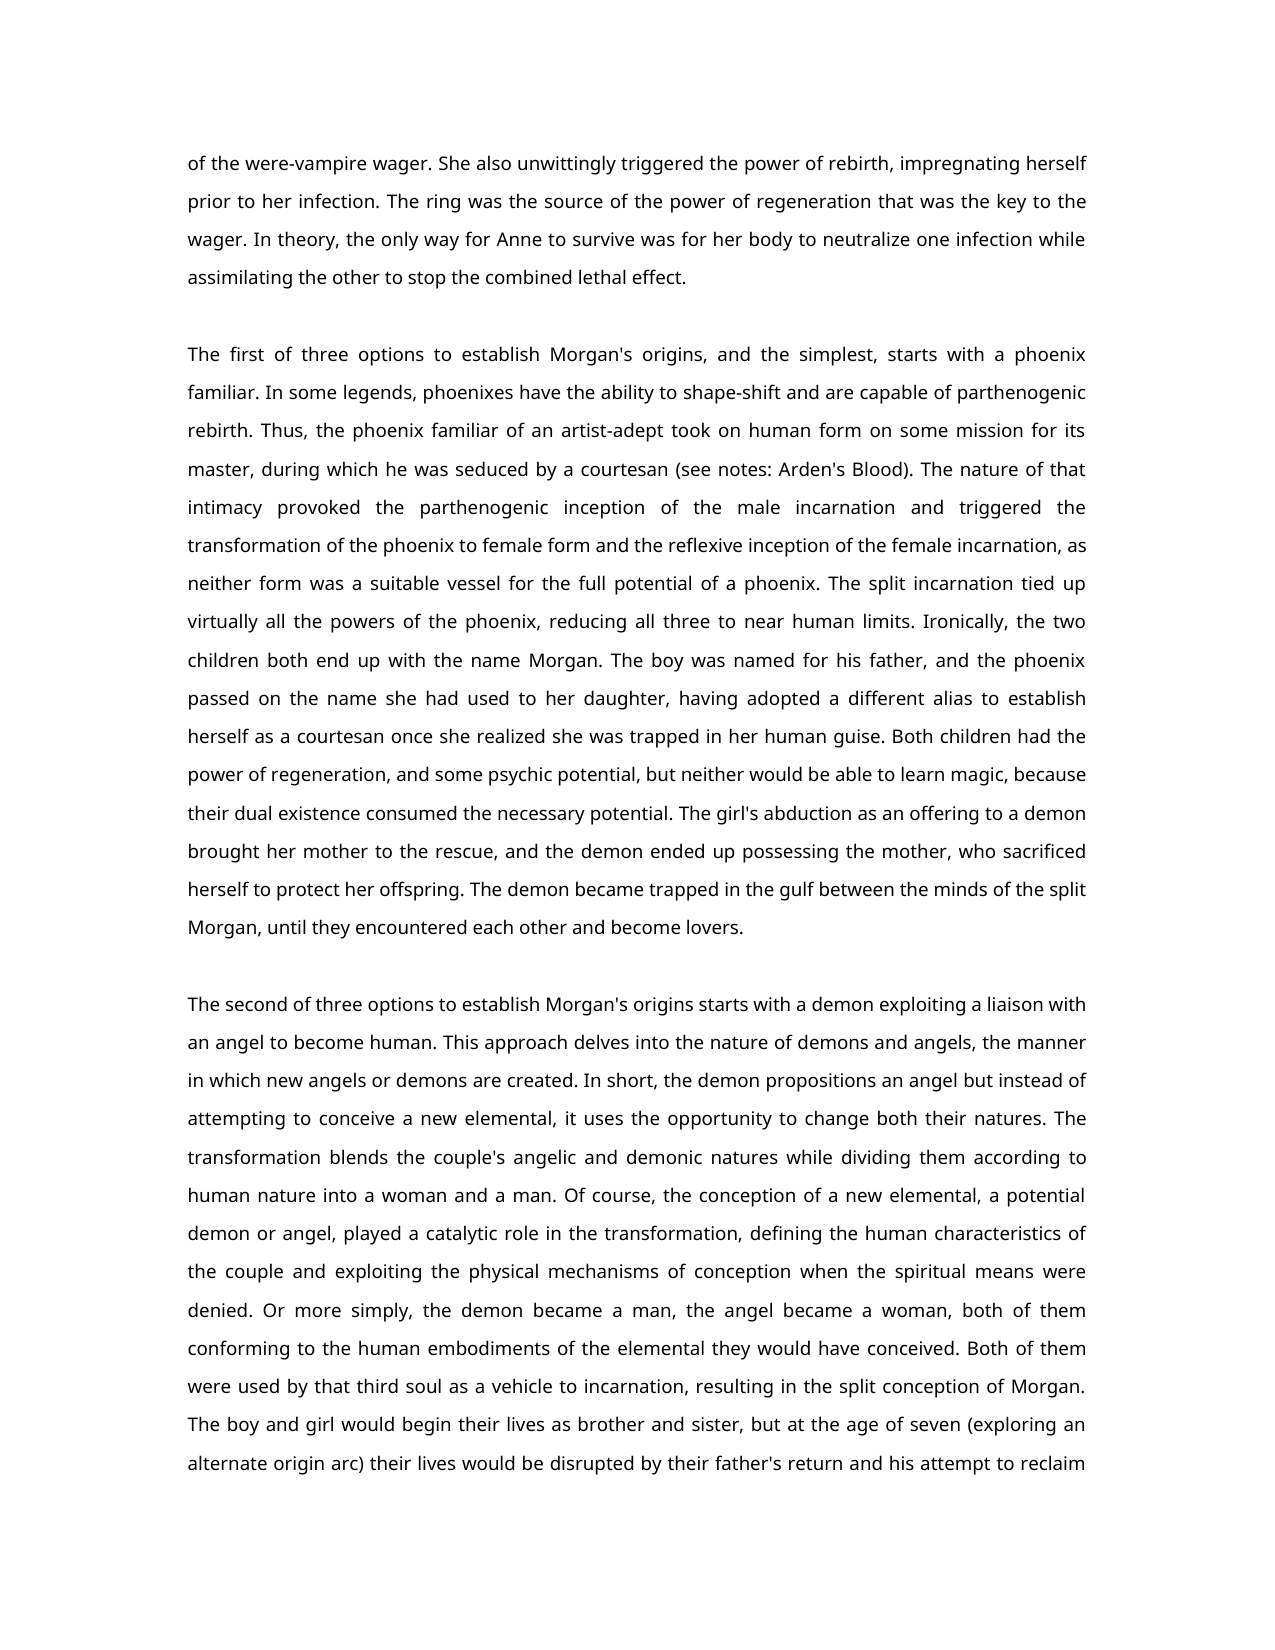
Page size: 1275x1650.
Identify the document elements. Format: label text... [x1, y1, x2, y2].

text The first of three options to establish Morgan's origins, and the simplest, starts with a phoenix familiar. In some legends, phoenixes have the ability to shape-shift and are capable of parthenogenic rebirth. Thus, the phoenix familiar of an artist-adept took on human form on some mission for its master, during which he was seduced by a courtesan (see notes: Arden's Blood). The nature of that intimacy provoked the parthenogenic inception of the male incarnation and triggered the transformation of the phoenix to female form and the reflexive inception of the female incarnation, as neither form was a suitable vessel for the full potential of a phoenix. The split incarnation tied up virtually all the powers of the phoenix, reducing all three to near human limits. Ironically, the two children both end up with the name Morgan. The boy was named for his father, and the phoenix passed on the name she had used to her daughter, having adopted a different alias to establish herself as a courtesan once she realized she was trapped in her human guise. Both children had the power of regeneration, and some psychic potential, but neither would be able to learn magic, because their dual existence consumed the necessary potential. The girl's abduction as an offering to a demon brought her mother to the rescue, and the demon ended up possessing the mother, who sacrificed herself to protect her offspring. The demon became trapped in the gulf between the minds of the split Morgan, until they encountered each other and become lovers. [187, 341, 1087, 940]
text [187, 150, 1087, 290]
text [187, 991, 1087, 1475]
